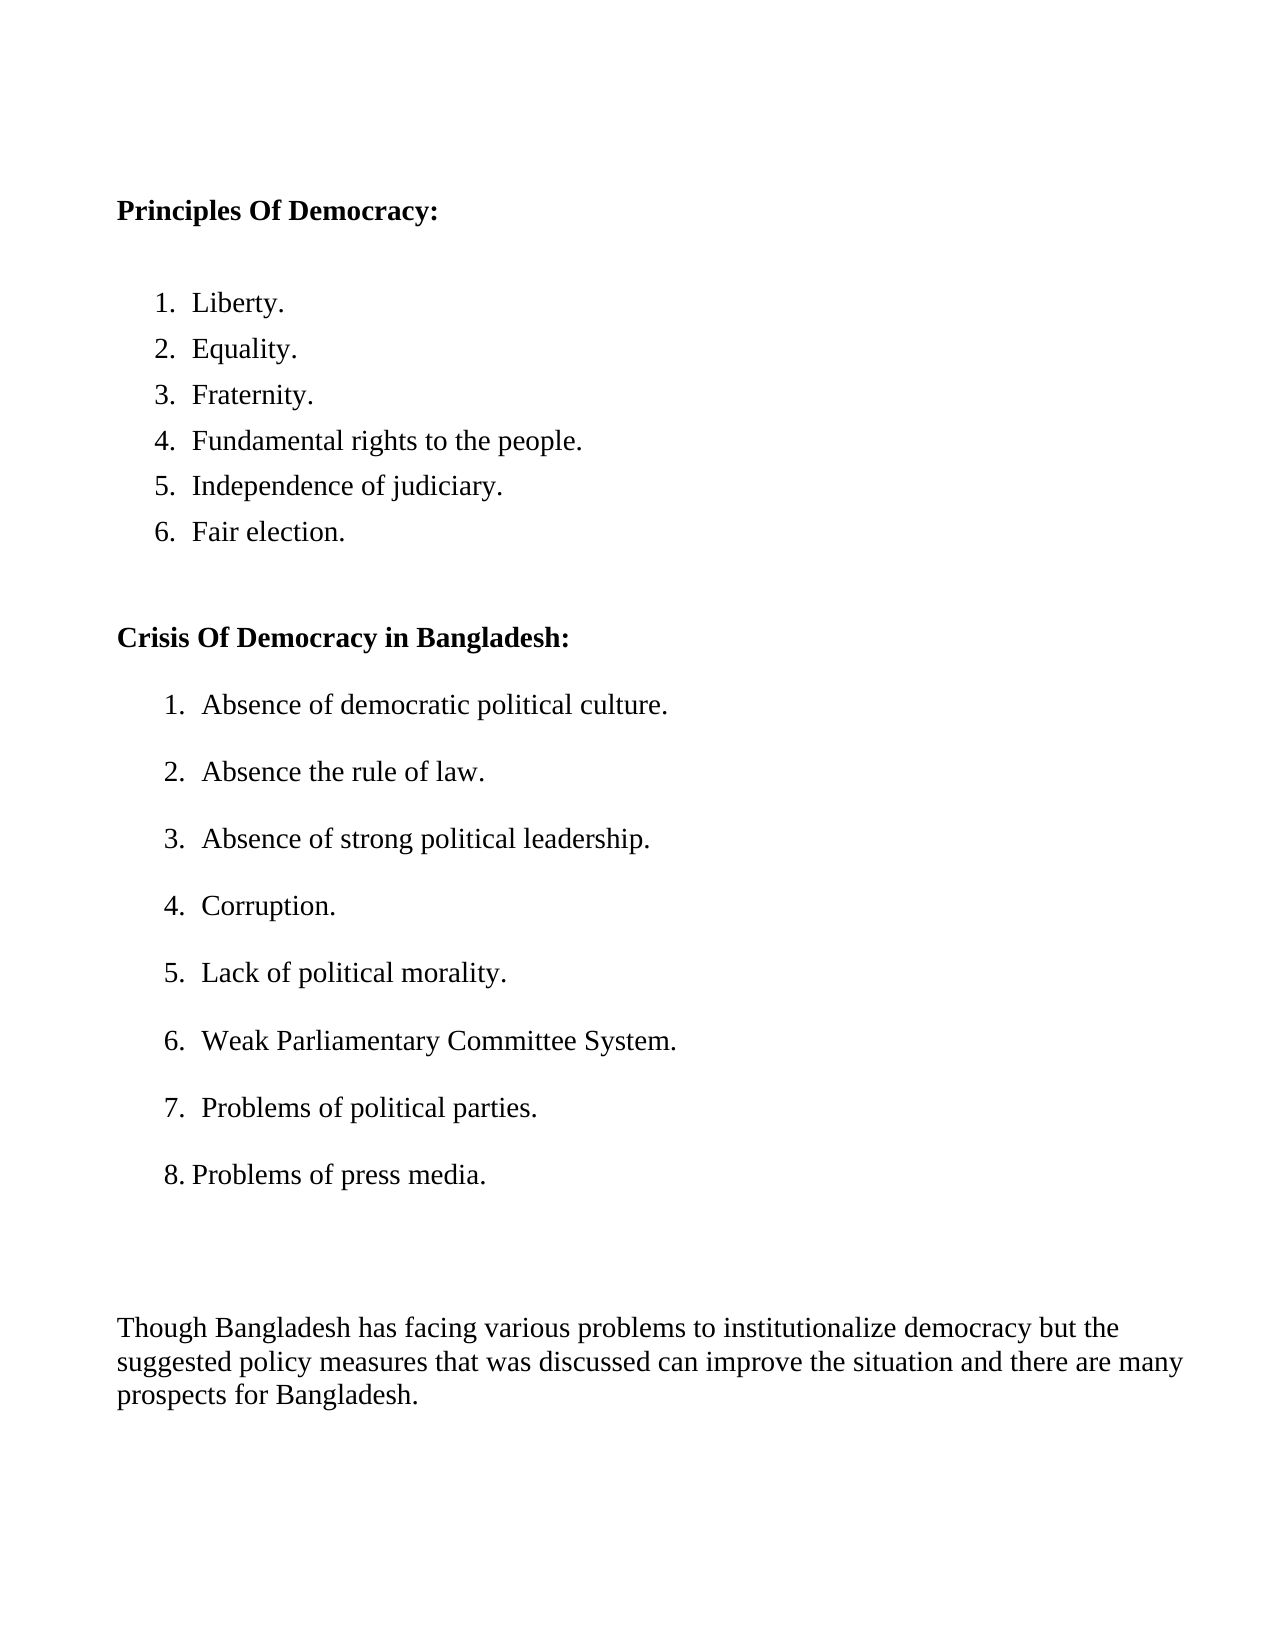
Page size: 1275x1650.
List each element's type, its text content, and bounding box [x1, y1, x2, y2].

list Weak Parliamentary Committee System. [163, 1023, 1194, 1056]
list Fraternity. [154, 377, 1079, 410]
list Problems of political parties. [163, 1090, 1194, 1123]
list Absence of democratic political culture. [163, 687, 1194, 721]
list Liberty. [154, 285, 1079, 319]
list Corruption. [163, 888, 1194, 922]
text Though Bangladesh has facing various problems to institutionalize democracy but the suggested policy measures that was discussed can improve the situation and there are many prospects for Bangladesh. [117, 1310, 1194, 1411]
text Crisis Of Democracy in Bangladesh: [117, 620, 1194, 654]
list Equality. [154, 331, 1079, 364]
list Fair election. [154, 514, 1079, 548]
list Problems of press media. [163, 1157, 1194, 1190]
list Lack of political morality. [163, 956, 1194, 989]
list Absence the rule of law. [163, 754, 1194, 788]
list Fundamental rights to the people. [154, 423, 1079, 456]
list Absence of strong political leadership. [163, 821, 1194, 855]
list Independence of judiciary. [154, 468, 1079, 502]
text Principles Of Democracy: [117, 193, 1079, 227]
